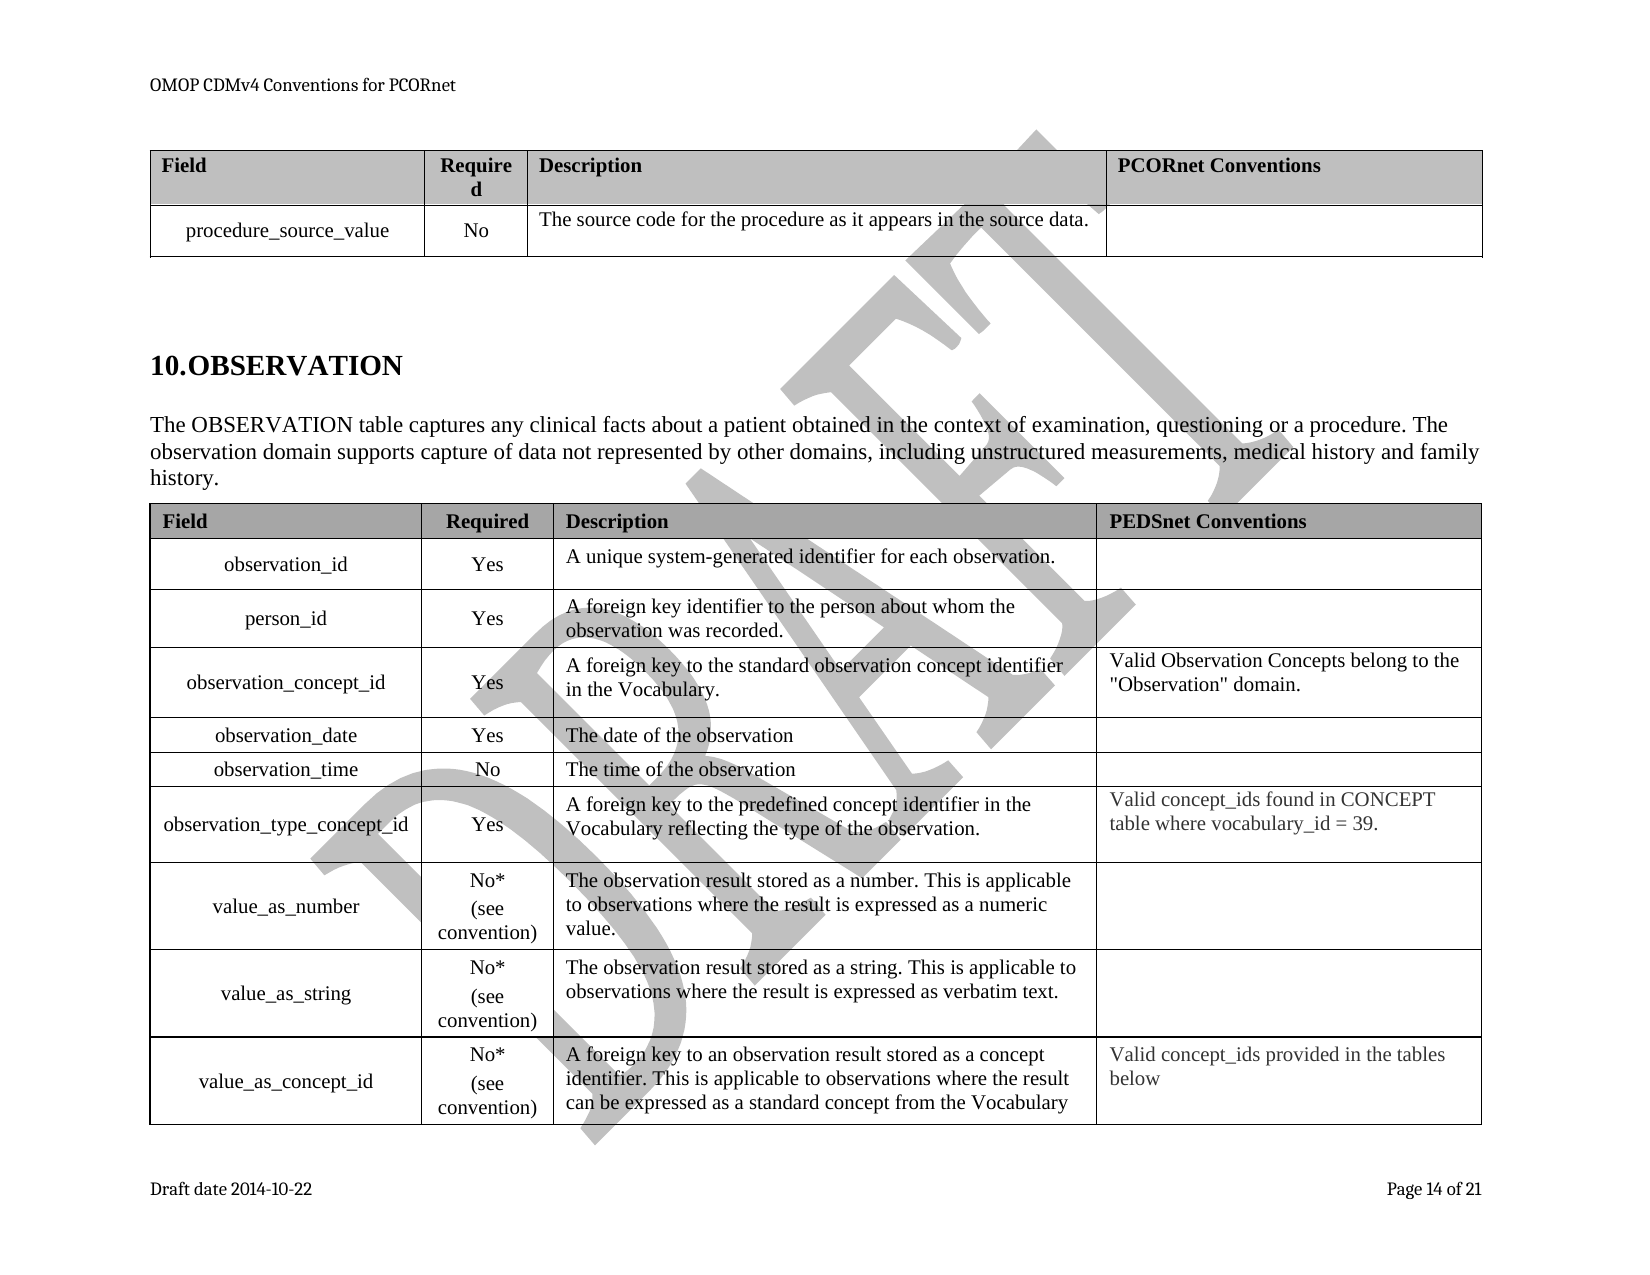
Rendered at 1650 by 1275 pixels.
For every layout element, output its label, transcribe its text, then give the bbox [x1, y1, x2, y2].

table_cell Yes [422, 787, 553, 862]
table_header PEDSnet Conventions [1097, 504, 1481, 538]
table_cell No* (see convention) [422, 950, 553, 1036]
table_cell The observation result stored as a string. This is applicable to observations where the result is expressed as verbatim text. [554, 950, 1096, 1036]
table_header Description [554, 504, 1096, 538]
table_cell A foreign key to the standard observation concept identifier in the Vocabulary. [554, 648, 1096, 717]
table_cell The time of the observation [554, 753, 1096, 786]
table_header Required [422, 504, 553, 538]
table_cell Yes [422, 718, 553, 752]
table_cell No [425, 206, 527, 256]
table_cell A foreign key to the predefined concept identifier in the Vocabulary reflecting the type of the observation. [554, 787, 1096, 862]
table_header PCORnet Conventions [1107, 151, 1482, 204]
table_header Field [151, 151, 424, 204]
table_cell observation_date [151, 718, 421, 752]
table_cell observation_concept_id [151, 648, 421, 717]
table_cell value_as_concept_id [151, 1038, 421, 1124]
table_header Required [425, 151, 527, 204]
table_header Description [528, 151, 1106, 204]
subtitle OBSERVATION [150, 349, 1481, 382]
table_cell [1097, 718, 1481, 752]
table_cell Yes [422, 539, 553, 588]
table_cell Valid concept_ids found in CONCEPT table where vocabulary_id = 39. [1097, 787, 1481, 862]
table_cell No [422, 753, 553, 786]
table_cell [1097, 1038, 1481, 1124]
table_cell [1097, 590, 1481, 647]
table_cell [1097, 950, 1481, 1036]
table_cell The date of the observation [554, 718, 1096, 752]
table_cell observation_id [151, 539, 421, 588]
text The OBSERVATION table captures any clinical facts about a patient obtained in the context of examination, questioning or a procedure. The observation domain supports capture of data not represented by other domains, including unstructured measurements, medical history and family history. [150, 412, 1481, 491]
table_cell [1097, 539, 1481, 588]
table_cell A unique system-generated identifier for each observation. [554, 539, 1096, 588]
table_cell observation_time [151, 753, 421, 786]
table_cell [1097, 753, 1481, 786]
table_cell A foreign key identifier to the person about whom the observation was recorded. [554, 590, 1096, 647]
table_cell No* (see convention) [422, 1038, 553, 1124]
table_cell person_id [151, 590, 421, 647]
table_cell Valid Observation Concepts belong to the "Observation" domain. [1097, 648, 1481, 717]
table_cell observation_type_concept_id [151, 787, 421, 862]
table_cell Yes [422, 590, 553, 647]
table_header Field [151, 504, 421, 538]
table_cell value_as_number [151, 863, 421, 949]
table_cell value_as_string [151, 950, 421, 1036]
table_cell Yes [422, 648, 553, 717]
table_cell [554, 1038, 1096, 1124]
table_cell [1107, 206, 1482, 256]
table_cell The observation result stored as a number. This is applicable to observations where the result is expressed as a numeric value. [554, 863, 1096, 949]
table_cell procedure_source_value [151, 206, 424, 256]
table_cell The source code for the procedure as it appears in the source data. [528, 206, 1106, 256]
table_cell No* (see convention) [422, 863, 553, 949]
table_cell [1097, 863, 1481, 949]
